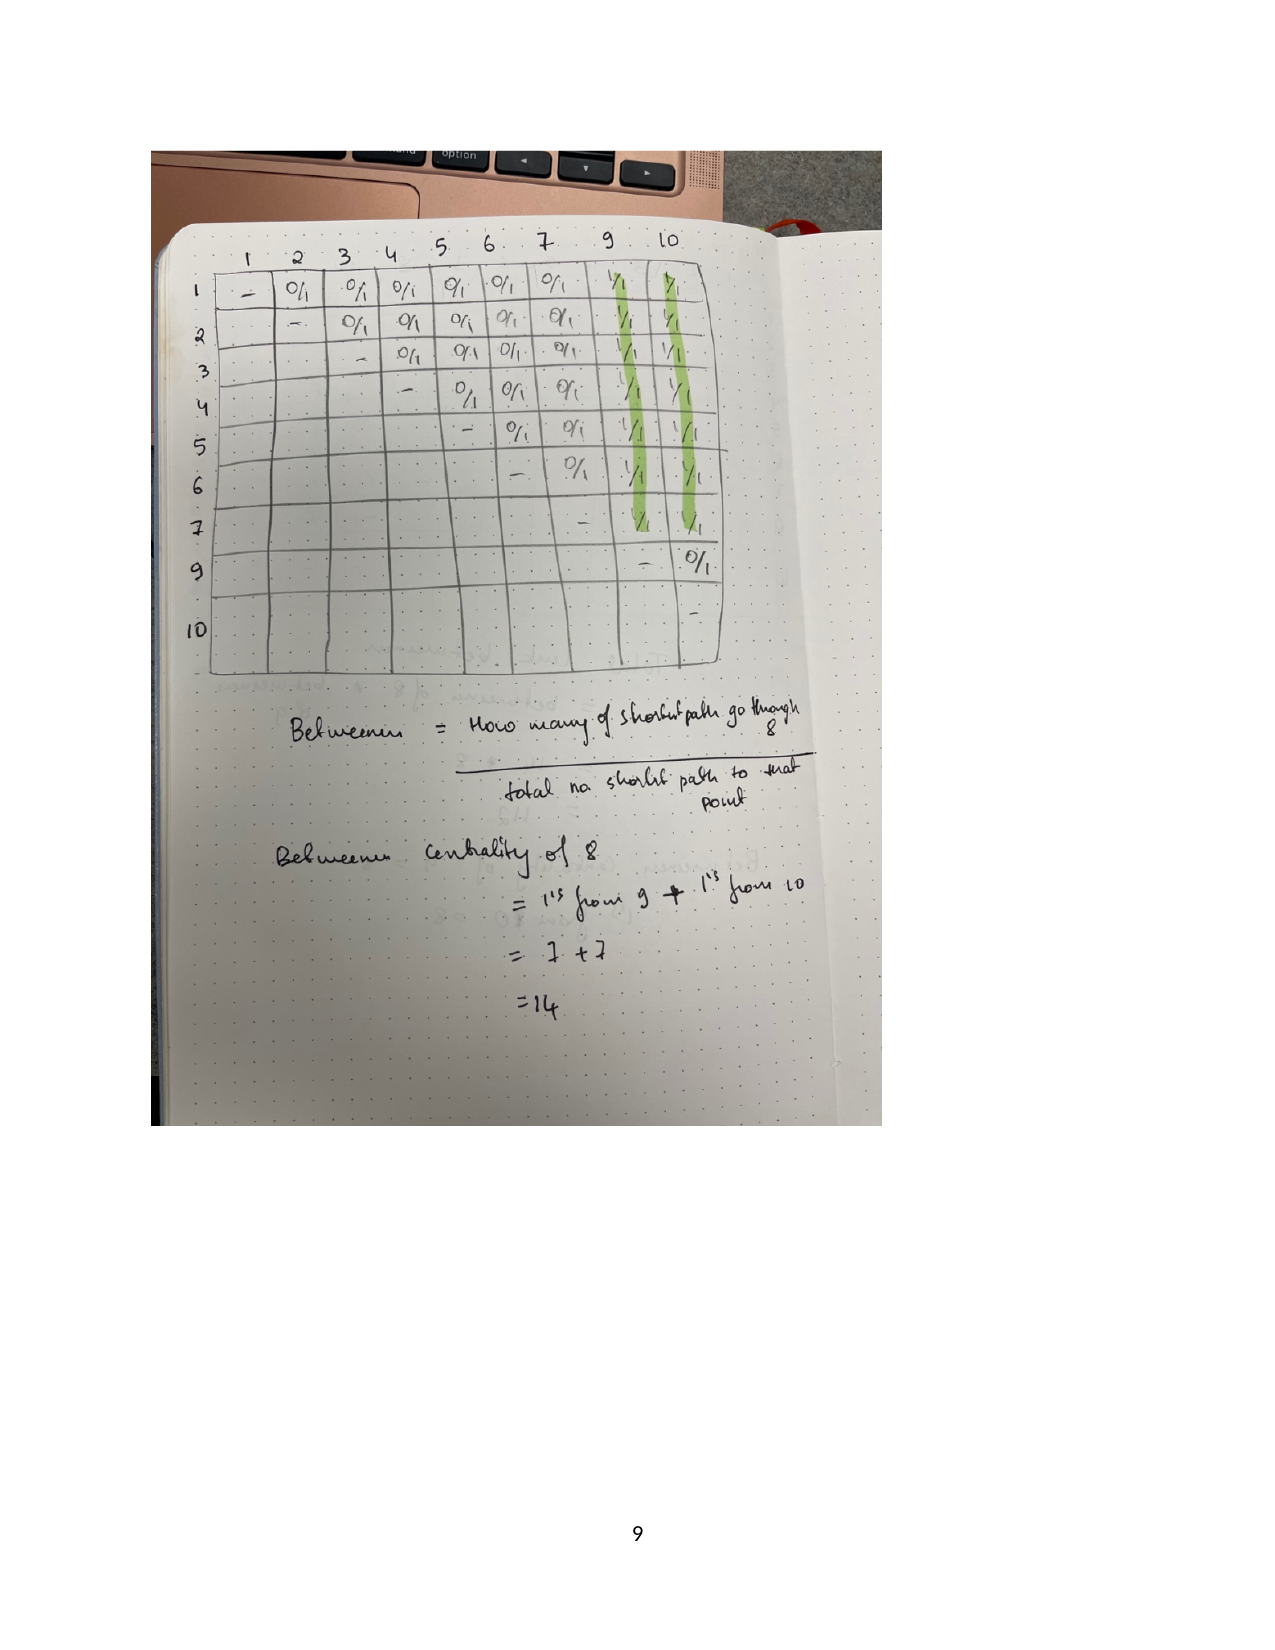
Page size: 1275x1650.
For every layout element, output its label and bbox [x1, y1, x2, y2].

picture [151, 152, 882, 1125]
